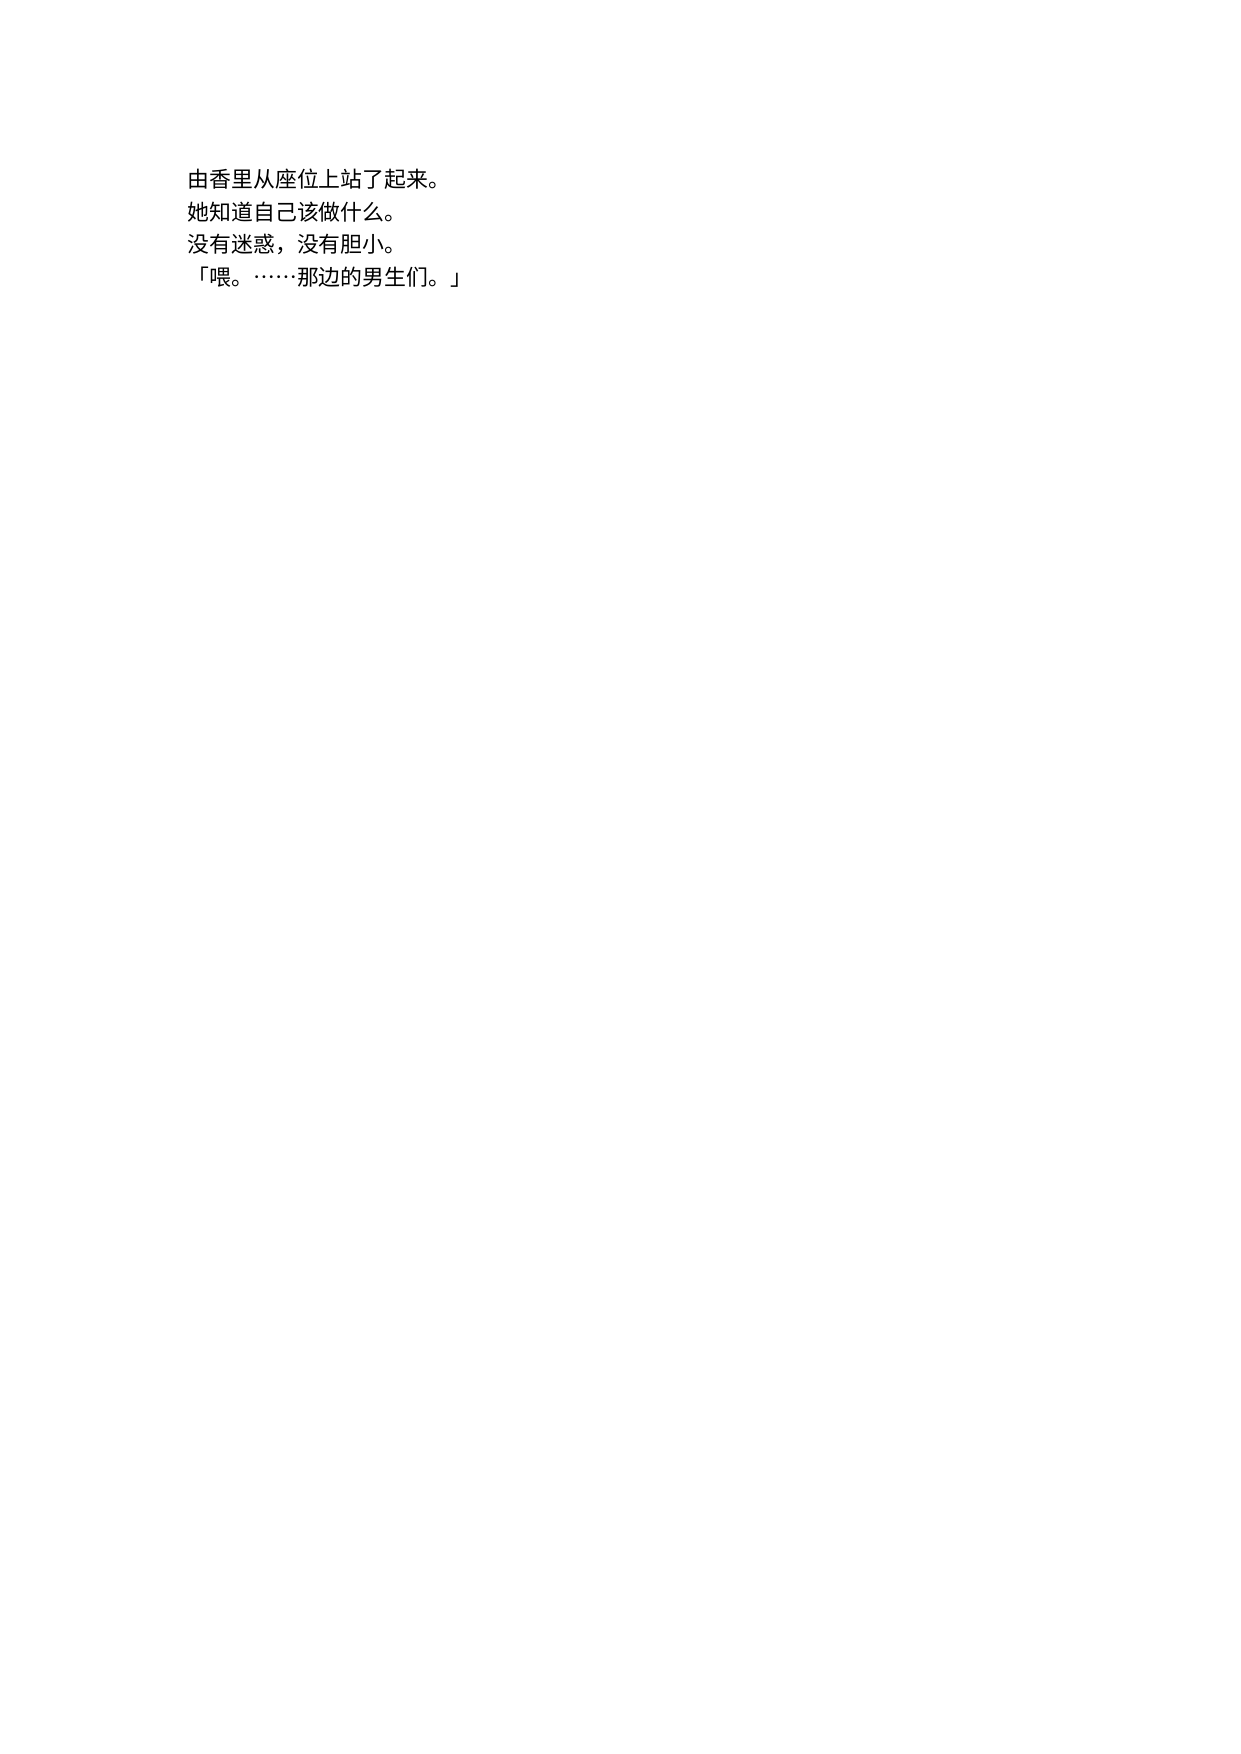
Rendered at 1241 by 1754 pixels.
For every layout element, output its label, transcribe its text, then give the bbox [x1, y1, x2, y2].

text 「喂。……那边的男生们。」 [187, 259, 1053, 292]
text 她知道自己该做什么。 [187, 194, 1053, 227]
text 由香里从座位上站了起来。 [187, 162, 1053, 194]
text 没有迷惑，没有胆小。 [187, 227, 1053, 259]
